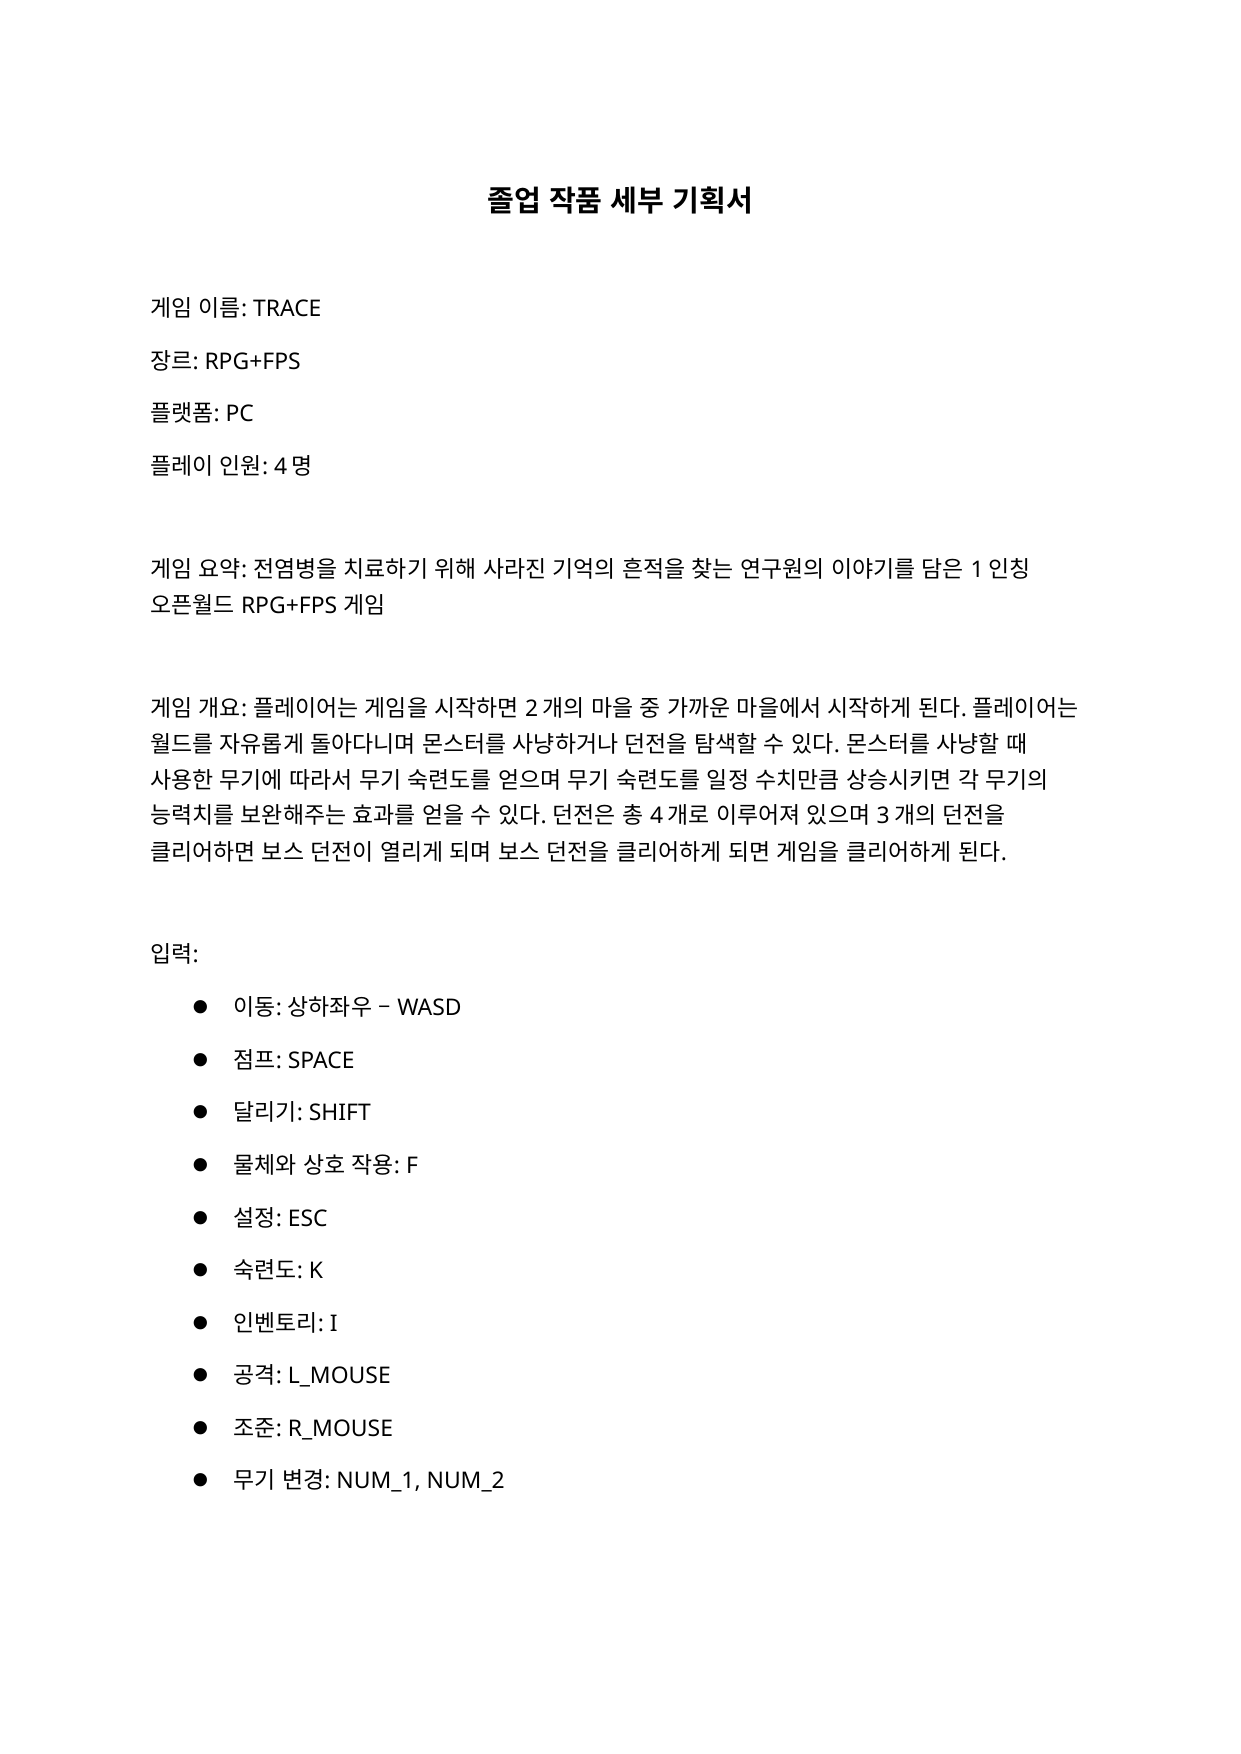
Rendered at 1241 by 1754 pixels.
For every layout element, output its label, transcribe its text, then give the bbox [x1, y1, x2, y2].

list 숙련도: K [192, 1252, 1090, 1285]
text 졸업 작품 세부 기획서 [150, 177, 1090, 219]
list 물체와 상호 작용: F [192, 1147, 1090, 1180]
list 이동: 상하좌우 – WASD [192, 989, 1090, 1022]
text 게임 요약: 전염병을 치료하기 위해 사라진 기억의 흔적을 찾는 연구원의 이야기를 담은 1인칭 오픈월드 RPG+FPS 게임 [150, 551, 1090, 620]
text 게임 개요: 플레이어는 게임을 시작하면 2개의 마을 중 가까운 마을에서 시작하게 된다. 플레이어는 월드를 자유롭게 돌아다니며 몬스터를 사냥하거나 던전을 탐색할 수 있다. 몬스터를 사냥할 때 사용한 무기에 따라서 무기 숙련도를 얻으며 무기 숙련도를 일정 수치만큼 상승시키면 각 무기의 능력치를 보완해주는 효과를 얻을 수 있다. 던전은 총 4개로 이루어져 있으며 3개의 던전을 클리어하면 보스 던전이 열리게 되며 보스 던전을 클리어하게 되면 게임을 클리어하게 된다. [150, 690, 1090, 867]
text 플랫폼: PC [150, 395, 1090, 428]
list 무기 변경: NUM_1, NUM_2 [192, 1462, 1090, 1496]
list 인벤토리: I [192, 1304, 1090, 1338]
list 점프: SPACE [192, 1042, 1090, 1075]
text 게임 이름: TRACE [150, 290, 1090, 323]
list 공격: L_MOUSE [192, 1357, 1090, 1391]
text 장르: RPG+FPS [150, 342, 1090, 376]
text 플레이 인원: 4명 [150, 448, 1090, 481]
list 달리기: SHIFT [192, 1094, 1090, 1127]
text 입력: [150, 936, 1090, 970]
list 설정: ESC [192, 1199, 1090, 1233]
list 조준: R_MOUSE [192, 1410, 1090, 1443]
